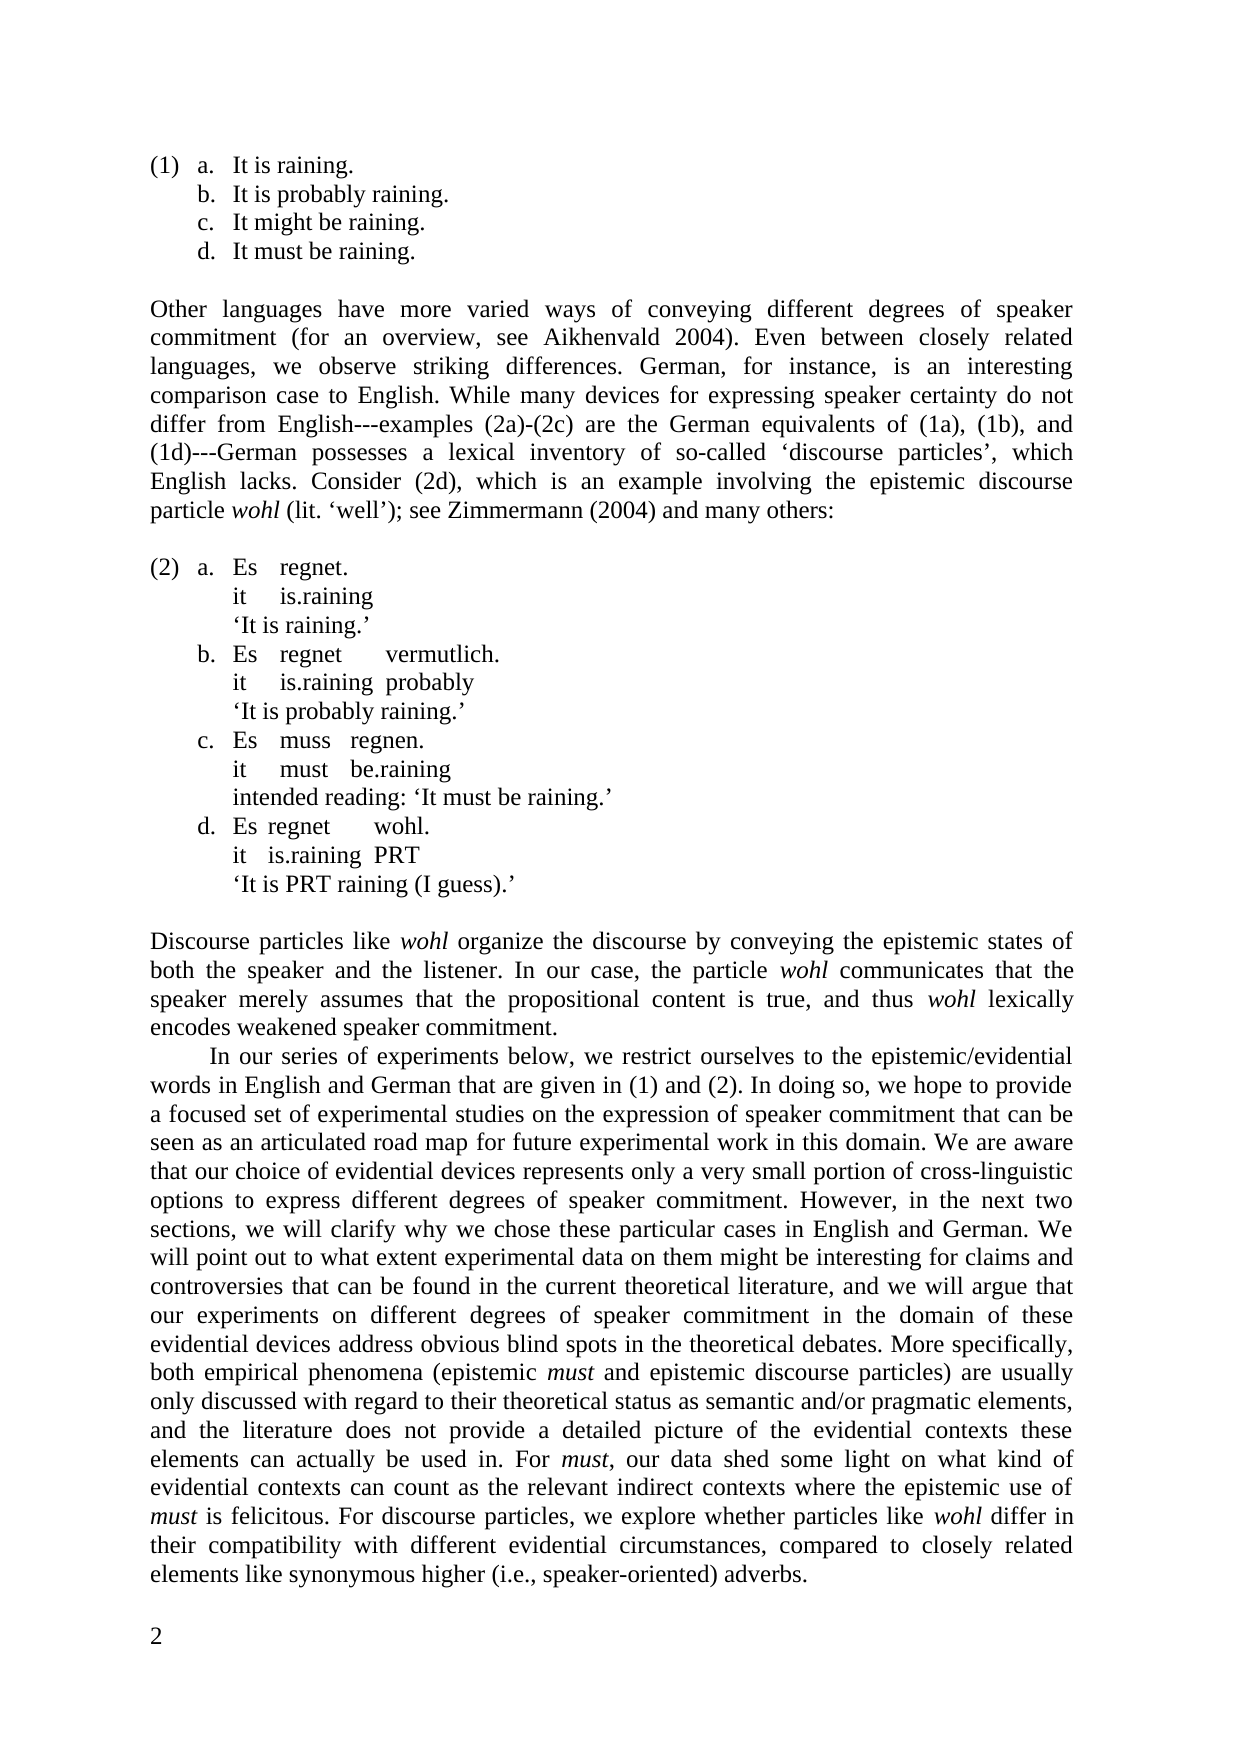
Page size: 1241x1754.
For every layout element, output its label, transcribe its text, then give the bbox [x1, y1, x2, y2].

text it is.raining [221, 581, 1074, 610]
text ‘It is PRT raining (I guess).’ [221, 869, 1074, 897]
text d. Es regnet wohl. [185, 811, 1074, 840]
text In our series of experiments below, we restrict ourselves to the epistemic/evidential words in English and German that are given in (1) and (2). In doing so, we hope to provide a focused set of experimental studies on the expression of speaker commitment that can be seen as an articulated road map for future experimental work in this domain. We are aware that our choice of evidential devices represents only a very small portion of cross-linguistic options to express different degrees of speaker commitment. However, in the next two sections, we will clarify why we chose these particular cases in English and German. We will point out to what extent experimental data on them might be interesting for claims and controversies that can be found in the current theoretical literature, and we will argue that our experiments on different degrees of speaker commitment in the domain of these evidential devices address obvious blind spots in the theoretical debates. More specifically, both empirical phenomena (epistemic must and epistemic discourse particles) are usually only discussed with regard to their theoretical status as semantic and/or pragmatic elements, and the literature does not provide a detailed picture of the evidential contexts these elements can actually be used in. For must, our data shed some light on what kind of evidential contexts can count as the relevant indirect contexts where the epistemic use of must is felicitous. For discourse particles, we explore whether particles like wohl differ in their compatibility with different evidential circumstances, compared to closely related elements like synonymous higher (i.e., speaker-oriented) adverbs. [150, 1041, 1074, 1587]
text it must be.raining [221, 754, 1074, 782]
text (2) a. Es regnet. [150, 552, 1074, 581]
text c. It might be raining. [185, 207, 1074, 236]
text it is.raining PRT [221, 840, 1074, 869]
text ‘It is probably raining.’ [221, 696, 1074, 725]
text intended reading: ‘It must be raining.’ [221, 782, 1074, 811]
text (1) a. It is raining. [150, 150, 1074, 179]
text b. It is probably raining. [185, 179, 1074, 207]
text Other languages have more varied ways of conveying different degrees of speaker commitment (for an overview, see Aikhenvald 2004). Even between closely related languages, we observe striking differences. German, for instance, is an interesting comparison case to English. While many devices for expressing speaker certainty do not differ from English---examples (2a)-(2c) are the German equivalents of (1a), (1b), and (1d)---German possesses a lexical inventory of so-called ‘discourse particles’, which English lacks. Consider (2d), which is an example involving the epistemic discourse particle wohl (lit. ‘well’); see Zimmermann (2004) and many others: [150, 294, 1074, 524]
text Discourse particles like wohl organize the discourse by conveying the epistemic states of both the speaker and the listener. In our case, the particle wohl communicates that the speaker merely assumes that the propositional content is true, and thus wohl lexically encodes weakened speaker commitment. [150, 926, 1074, 1041]
text d. It must be raining. [185, 236, 1074, 265]
text it is.raining probably [221, 667, 1074, 696]
text ‘It is raining.’ [221, 610, 1074, 639]
text b. Es regnet vermutlich. [197, 639, 1074, 667]
text c. Es muss regnen. [197, 725, 1074, 754]
